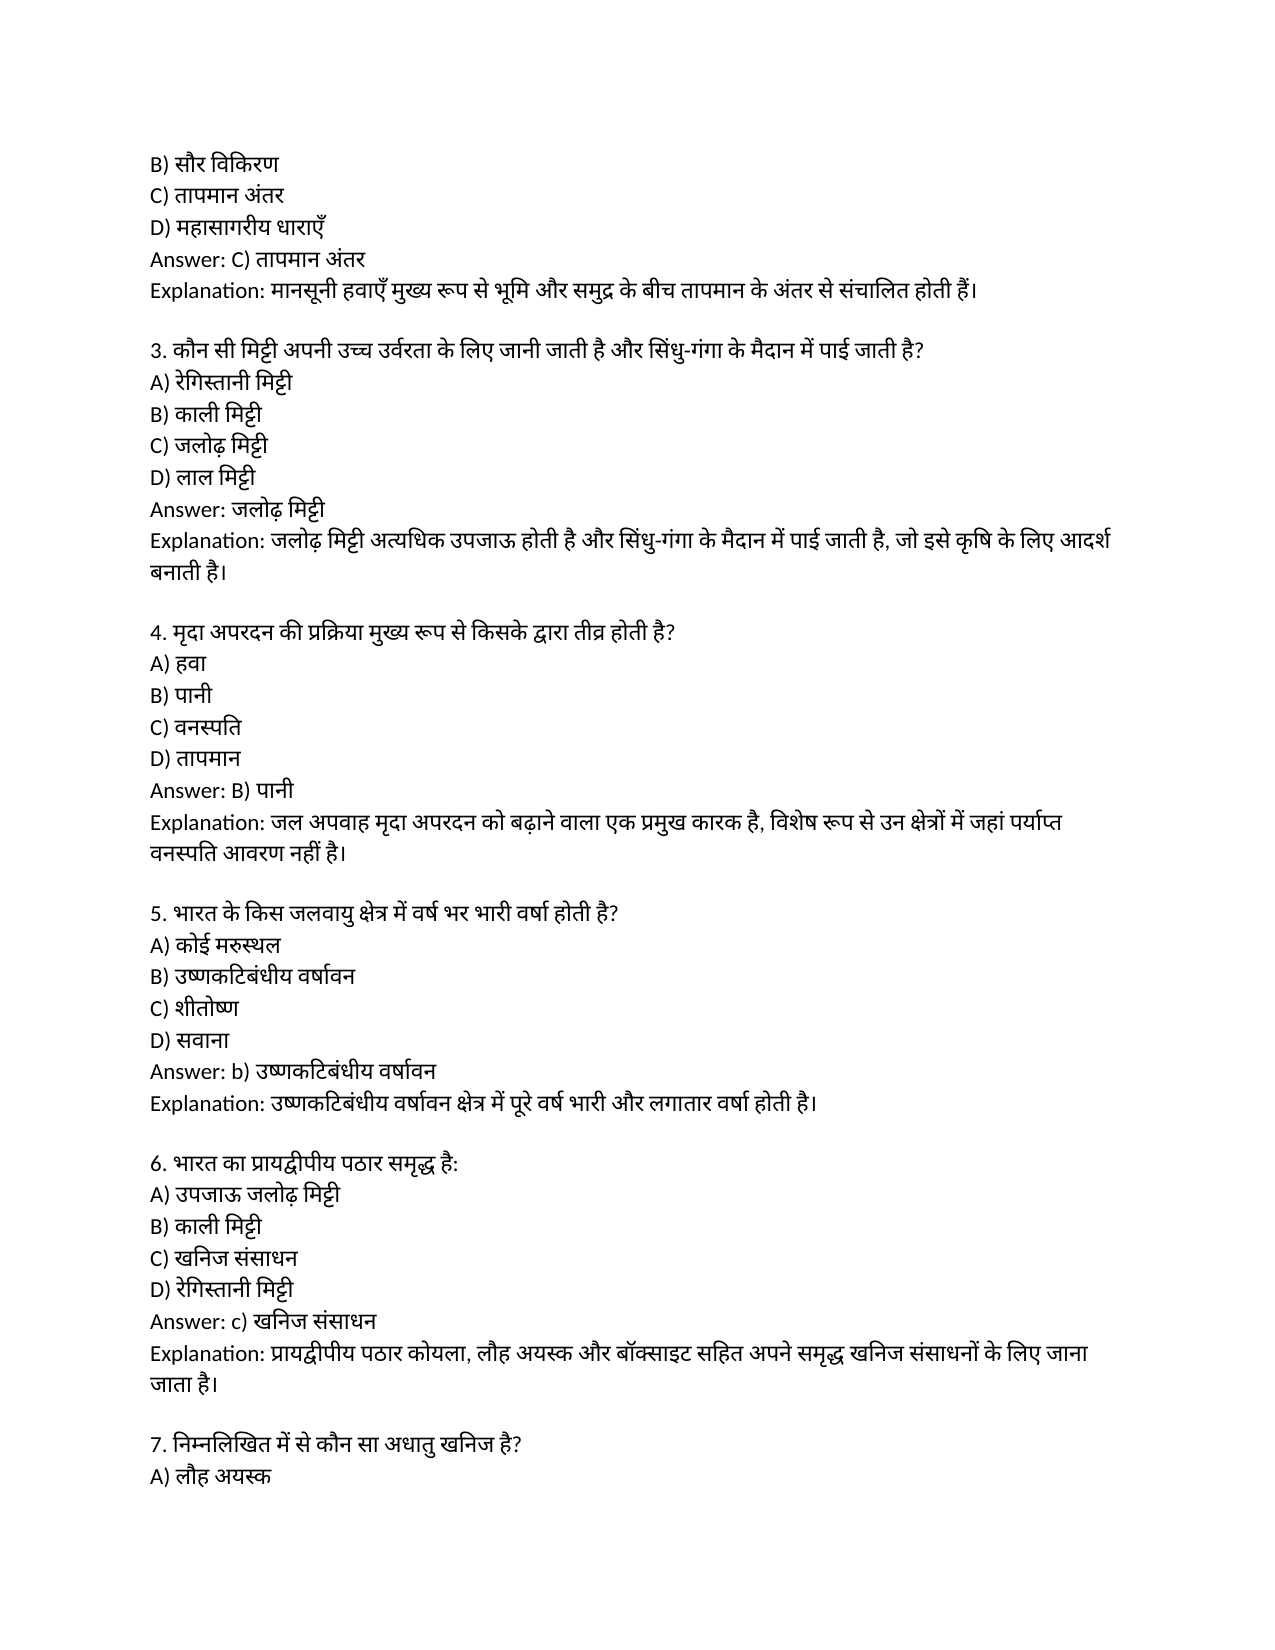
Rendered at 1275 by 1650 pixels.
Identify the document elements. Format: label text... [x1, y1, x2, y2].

text C) जलोढ़ मिट्टी [150, 431, 1125, 463]
text 7. निम्नलिखित में से कौन सा अधातु खनिज है? [150, 1430, 1125, 1462]
text Answer: b) उष्णकटिबंधीय वर्षावन [150, 1057, 1125, 1089]
text Explanation: उष्णकटिबंधीय वर्षावन क्षेत्र में पूरे वर्ष भारी और लगातार वर्षा होती है। [150, 1089, 1125, 1121]
text 3. कौन सी मिट्टी अपनी उच्च उर्वरता के लिए जानी जाती है और सिंधु-गंगा के मैदान में पाई जाती है? [150, 336, 1125, 368]
text A) लौह अयस्क [150, 1462, 1125, 1493]
text Explanation: मानसूनी हवाएँ मुख्य रूप से भूमि और समुद्र के बीच तापमान के अंतर से संचालित होती हैं। [150, 277, 1125, 308]
text C) वनस्पति [150, 713, 1125, 744]
text C) तापमान अंतर [150, 182, 1125, 213]
text A) रेगिस्तानी मिट्टी [150, 368, 1125, 400]
text B) सौर विकिरण [150, 150, 1125, 182]
text 5. भारत के किस जलवायु क्षेत्र में वर्ष भर भारी वर्षा होती है? [150, 899, 1125, 931]
text B) उष्णकटिबंधीय वर्षावन [150, 962, 1125, 994]
text Answer: जलोढ़ मिट्टी [150, 495, 1125, 526]
text A) उपजाऊ जलोढ़ मिट्टी [150, 1180, 1125, 1212]
text Answer: C) तापमान अंतर [150, 245, 1125, 277]
text C) शीतोष्ण [150, 994, 1125, 1026]
text Explanation: जल अपवाह मृदा अपरदन को बढ़ाने वाला एक प्रमुख कारक है, विशेष रूप से उन क्षेत्रों में जहां पर्याप्त वनस्पति आवरण नहीं है। [150, 808, 1125, 871]
text B) काली मिट्टी [150, 1212, 1125, 1244]
text A) हवा [150, 649, 1125, 681]
text Explanation: प्रायद्वीपीय पठार कोयला, लौह अयस्क और बॉक्साइट सहित अपने समृद्ध खनिज संसाधनों के लिए जाना जाता है। [150, 1339, 1125, 1402]
text C) खनिज संसाधन [150, 1244, 1125, 1275]
text Explanation: जलोढ़ मिट्टी अत्यधिक उपजाऊ होती है और सिंधु-गंगा के मैदान में पाई जाती है, जो इसे कृषि के लिए आदर्श बनाती है। [150, 526, 1125, 590]
text Answer: c) खनिज संसाधन [150, 1307, 1125, 1339]
text D) लाल मिट्टी [150, 463, 1125, 495]
text B) पानी [150, 681, 1125, 713]
text B) काली मिट्टी [150, 400, 1125, 431]
text D) रेगिस्तानी मिट्टी [150, 1275, 1125, 1307]
text 4. मृदा अपरदन की प्रक्रिया मुख्य रूप से किसके द्वारा तीव्र होती है? [150, 618, 1125, 649]
text 6. भारत का प्रायद्वीपीय पठार समृद्ध है: [150, 1149, 1125, 1180]
text D) तापमान [150, 744, 1125, 776]
text Answer: B) पानी [150, 776, 1125, 808]
text D) महासागरीय धाराएँ [150, 213, 1125, 245]
text A) कोई मरुस्थल [150, 931, 1125, 962]
text D) सवाना [150, 1026, 1125, 1057]
